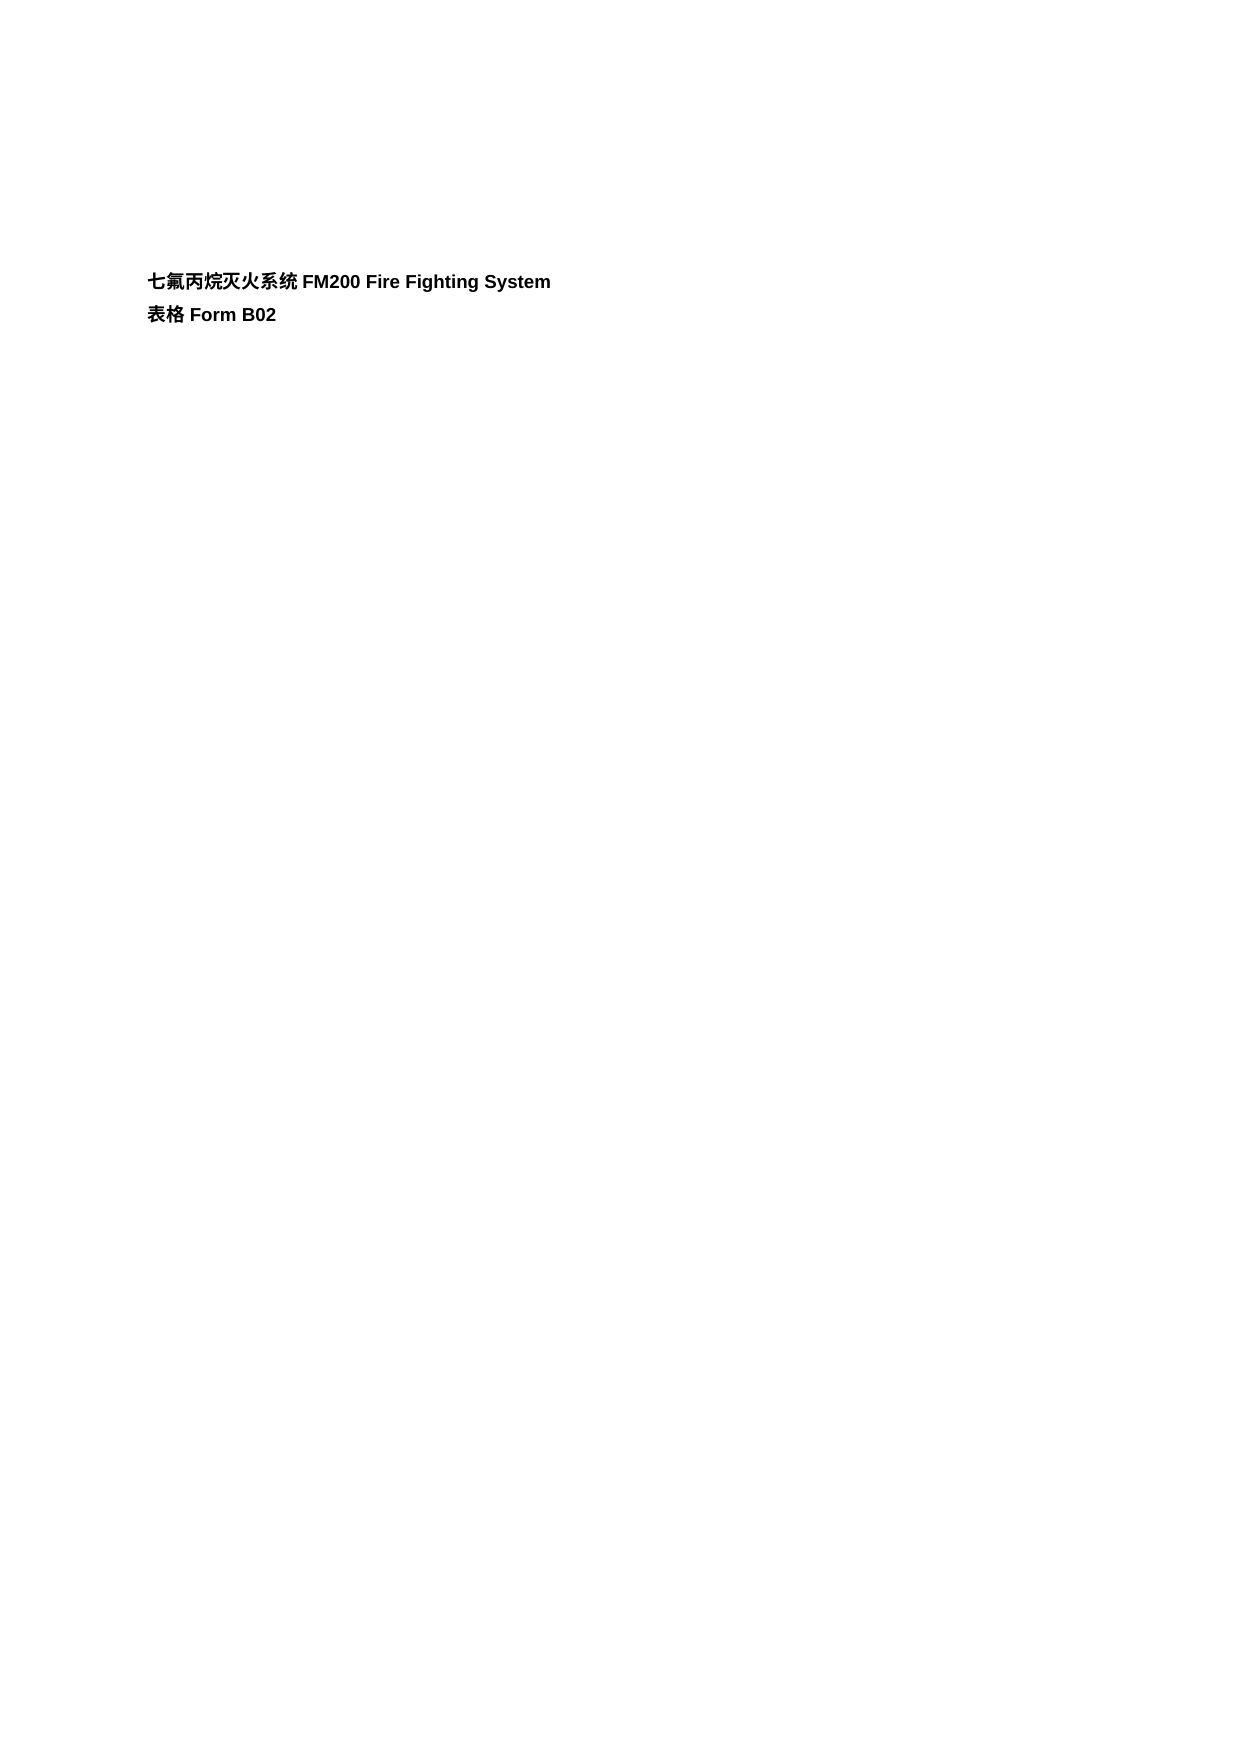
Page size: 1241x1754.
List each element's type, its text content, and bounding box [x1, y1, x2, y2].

text 七氟丙烷灭火系统 FM200 Fire Fighting System [148, 264, 913, 297]
text 表格 Form B02 [148, 297, 913, 329]
